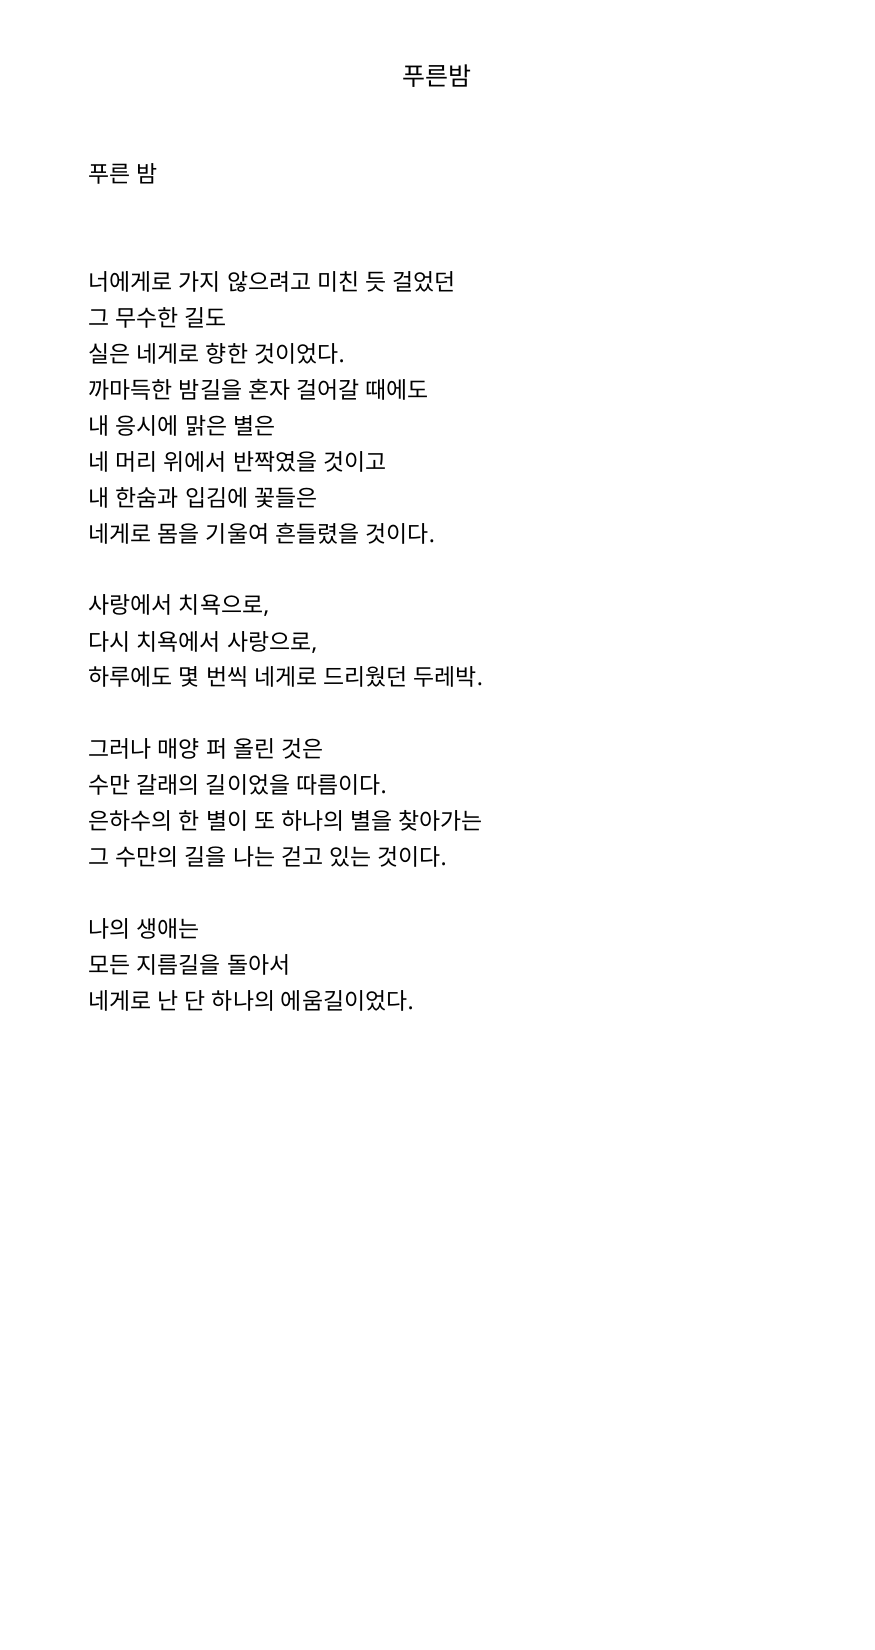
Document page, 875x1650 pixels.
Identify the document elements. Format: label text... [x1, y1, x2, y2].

text 푸른밤 [88, 59, 786, 132]
text 푸른 밤 너에게로 가지 않으려고 미친 듯 걸었던 그 무수한 길도 실은 네게로 향한 것이었다. 까마득한 밤길을 혼자 걸어갈 때에도 내 응시에 맑은 별은 네 머리 위에서 반짝였을 것이고 내 한숨과 입김에 꽃들은 네게로 몸을 기울여 흔들렸을 것이다. 사랑에서 치욕으로, 다시 치욕에서 사랑으로, 하루에도 몇 번씩 네게로 드리웠던 두레박. 그러나 매양 퍼 올린 것은 수만 갈래의 길이었을 따름이다. 은하수의 한 별이 또 하나의 별을 찾아가는 그 수만의 길을 나는 걷고 있는 것이다. 나의 생애는 모든 지름길을 돌아서 네게로 난 단 하나의 에움길이었다. [88, 158, 786, 1052]
